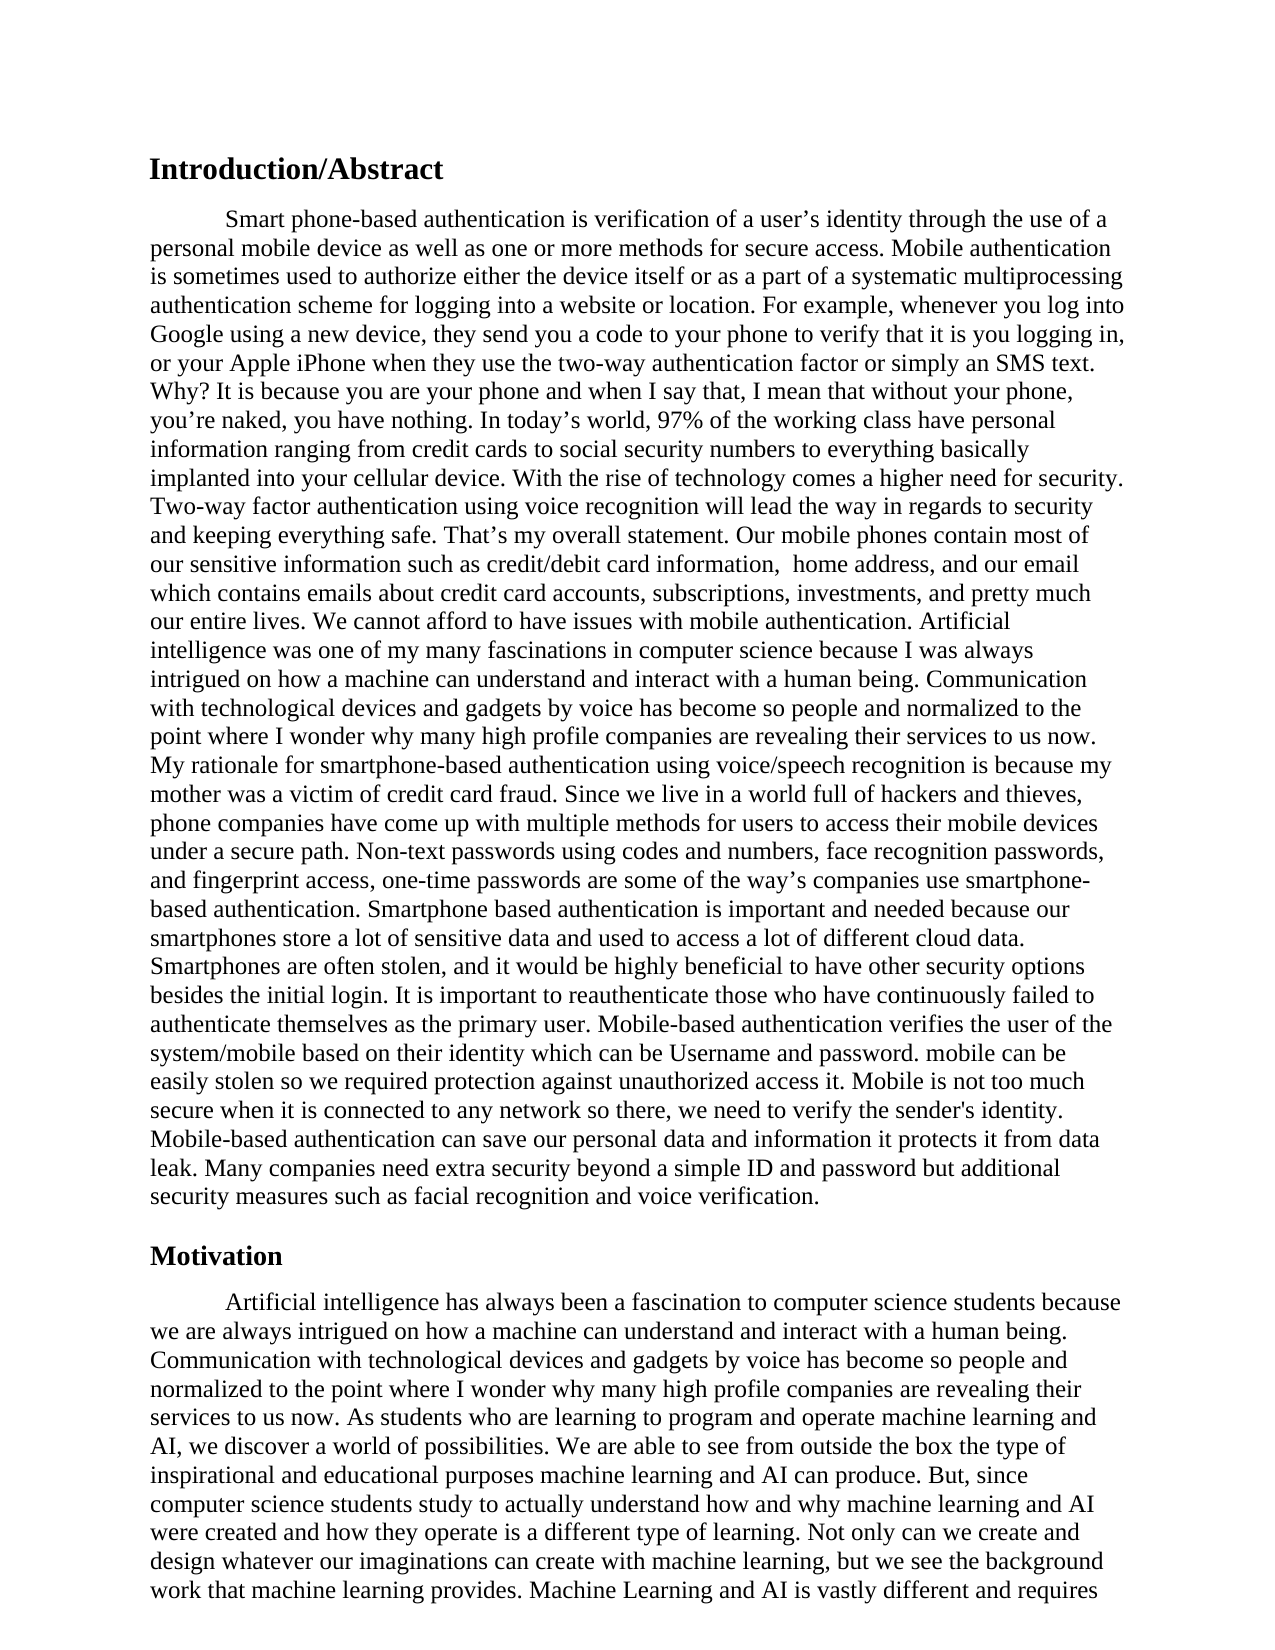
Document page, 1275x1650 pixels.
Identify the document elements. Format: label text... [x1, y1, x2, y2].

subtitle Motivation [150, 1239, 1125, 1271]
text Introduction/Abstract [148, 150, 1125, 186]
text Smart phone-based authentication is verification of a user’s identity through the use of a personal mobile device as well as one or more methods for secure access. Mobile authentication is sometimes used to authorize either the device itself or as a part of a systematic multiprocessing authentication scheme for logging into a website or location. For example, whenever you log into Google using a new device, they send you a code to your phone to verify that it is you logging in, or your Apple iPhone when they use the two-way authentication factor or simply an SMS text. Why? It is because you are your phone and when I say that, I mean that without your phone, you’re naked, you have nothing. In today’s world, 97% of the working class have personal information ranging from credit cards to social security numbers to everything basically implanted into your cellular device. With the rise of technology comes a higher need for security. Two-way factor authentication using voice recognition will lead the way in regards to security and keeping everything safe. That’s my overall statement. Our mobile phones contain most of our sensitive information such as credit/debit card information, home address, and our email which contains emails about credit card accounts, subscriptions, investments, and pretty much our entire lives. We cannot afford to have issues with mobile authentication. Artificial intelligence was one of my many fascinations in computer science because I was always intrigued on how a machine can understand and interact with a human being. Communication with technological devices and gadgets by voice has become so people and normalized to the point where I wonder why many high profile companies are revealing their services to us now. My rationale for smartphone-based authentication using voice/speech recognition is because my mother was a victim of credit card fraud. Since we live in a world full of hackers and thieves, phone companies have come up with multiple methods for users to access their mobile devices under a secure path. Non-text passwords using codes and numbers, face recognition passwords, and fingerprint access, one-time passwords are some of the way’s companies use smartphone-based authentication. Smartphone based authentication is important and needed because our smartphones store a lot of sensitive data and used to access a lot of different cloud data. Smartphones are often stolen, and it would be highly beneficial to have other security options besides the initial login. It is important to reauthenticate those who have continuously failed to authenticate themselves as the primary user. Mobile-based authentication verifies the user of the system/mobile based on their identity which can be Username and password. mobile can be easily stolen so we required protection against unauthorized access it. Mobile is not too much secure when it is connected to any network so there, we need to verify the sender's identity. Mobile-based authentication can save our personal data and information it protects it from data leak. Many companies need extra security beyond a simple ID and password but additional security measures such as facial recognition and voice verification. [150, 204, 1125, 1210]
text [150, 1287, 1125, 1604]
